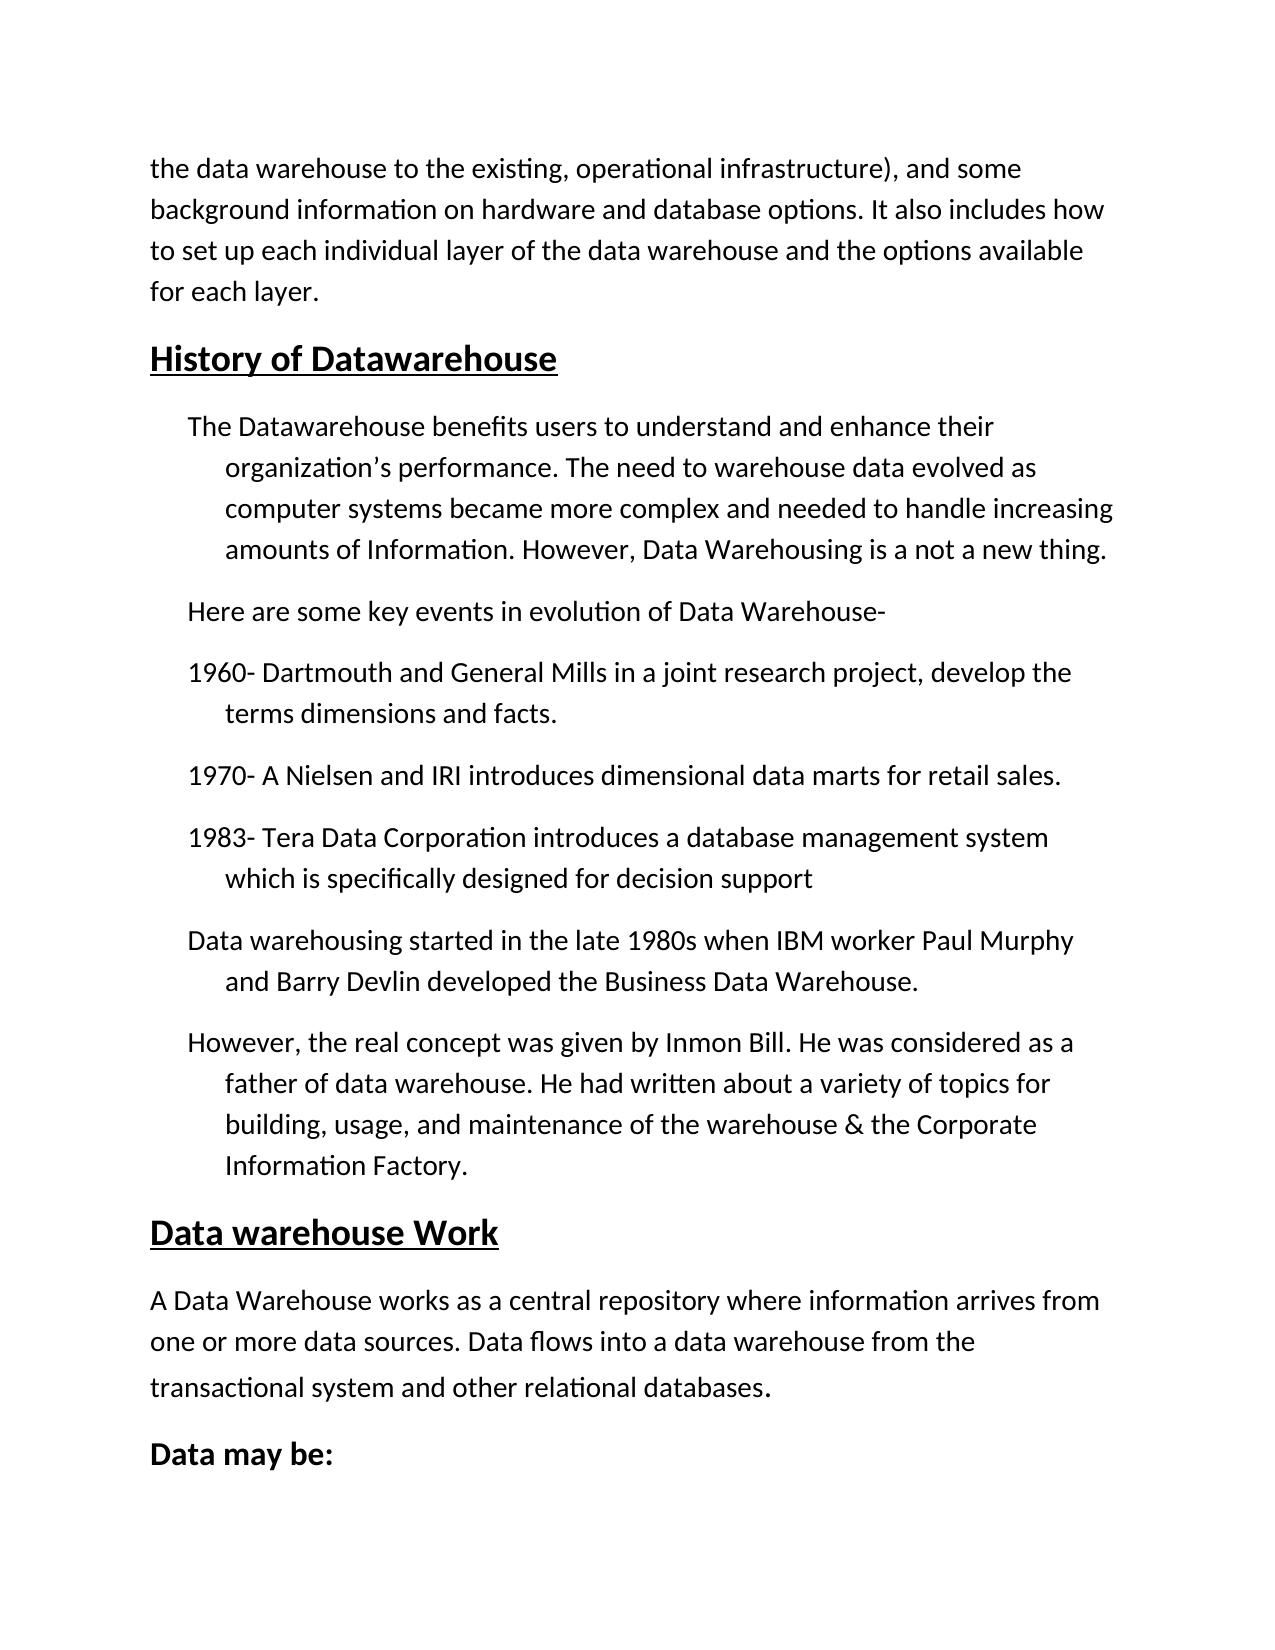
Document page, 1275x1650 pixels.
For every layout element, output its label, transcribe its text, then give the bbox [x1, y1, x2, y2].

text A Data Warehouse works as a central repository where information arrives from one or more data sources. Data flows into a data warehouse from the transactional system and other relational databases. [150, 1282, 1125, 1406]
text 1983- Tera Data Corporation introduces a database management system which is specifically designed for decision support [187, 819, 1125, 896]
text However, the real concept was given by Inmon Bill. He was considered as a father of data warehouse. He had written about a variety of topics for building, usage, and maintenance of the warehouse & the Corporate Information Factory. [187, 1024, 1125, 1183]
text 1970- A Nielsen and IRI introduces dimensional data marts for retail sales. [187, 757, 1125, 793]
text History of Datawarehouse [150, 334, 1125, 380]
text The Datawarehouse benefits users to understand and enhance their organization’s performance. The need to warehouse data evolved as computer systems became more complex and needed to handle increasing amounts of Information. However, Data Warehousing is a not a new thing. [187, 408, 1125, 567]
text Data warehousing started in the late 1980s when IBM worker Paul Murphy and Barry Devlin developed the Business Data Warehouse. [187, 922, 1125, 998]
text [150, 150, 1125, 308]
text Data warehouse Work [150, 1209, 1125, 1255]
text Data may be: [150, 1433, 1125, 1473]
text 1960- Dartmouth and General Mills in a joint research project, develop the terms dimensions and facts. [187, 654, 1125, 731]
text Here are some key events in evolution of Data Warehouse- [187, 593, 1125, 628]
